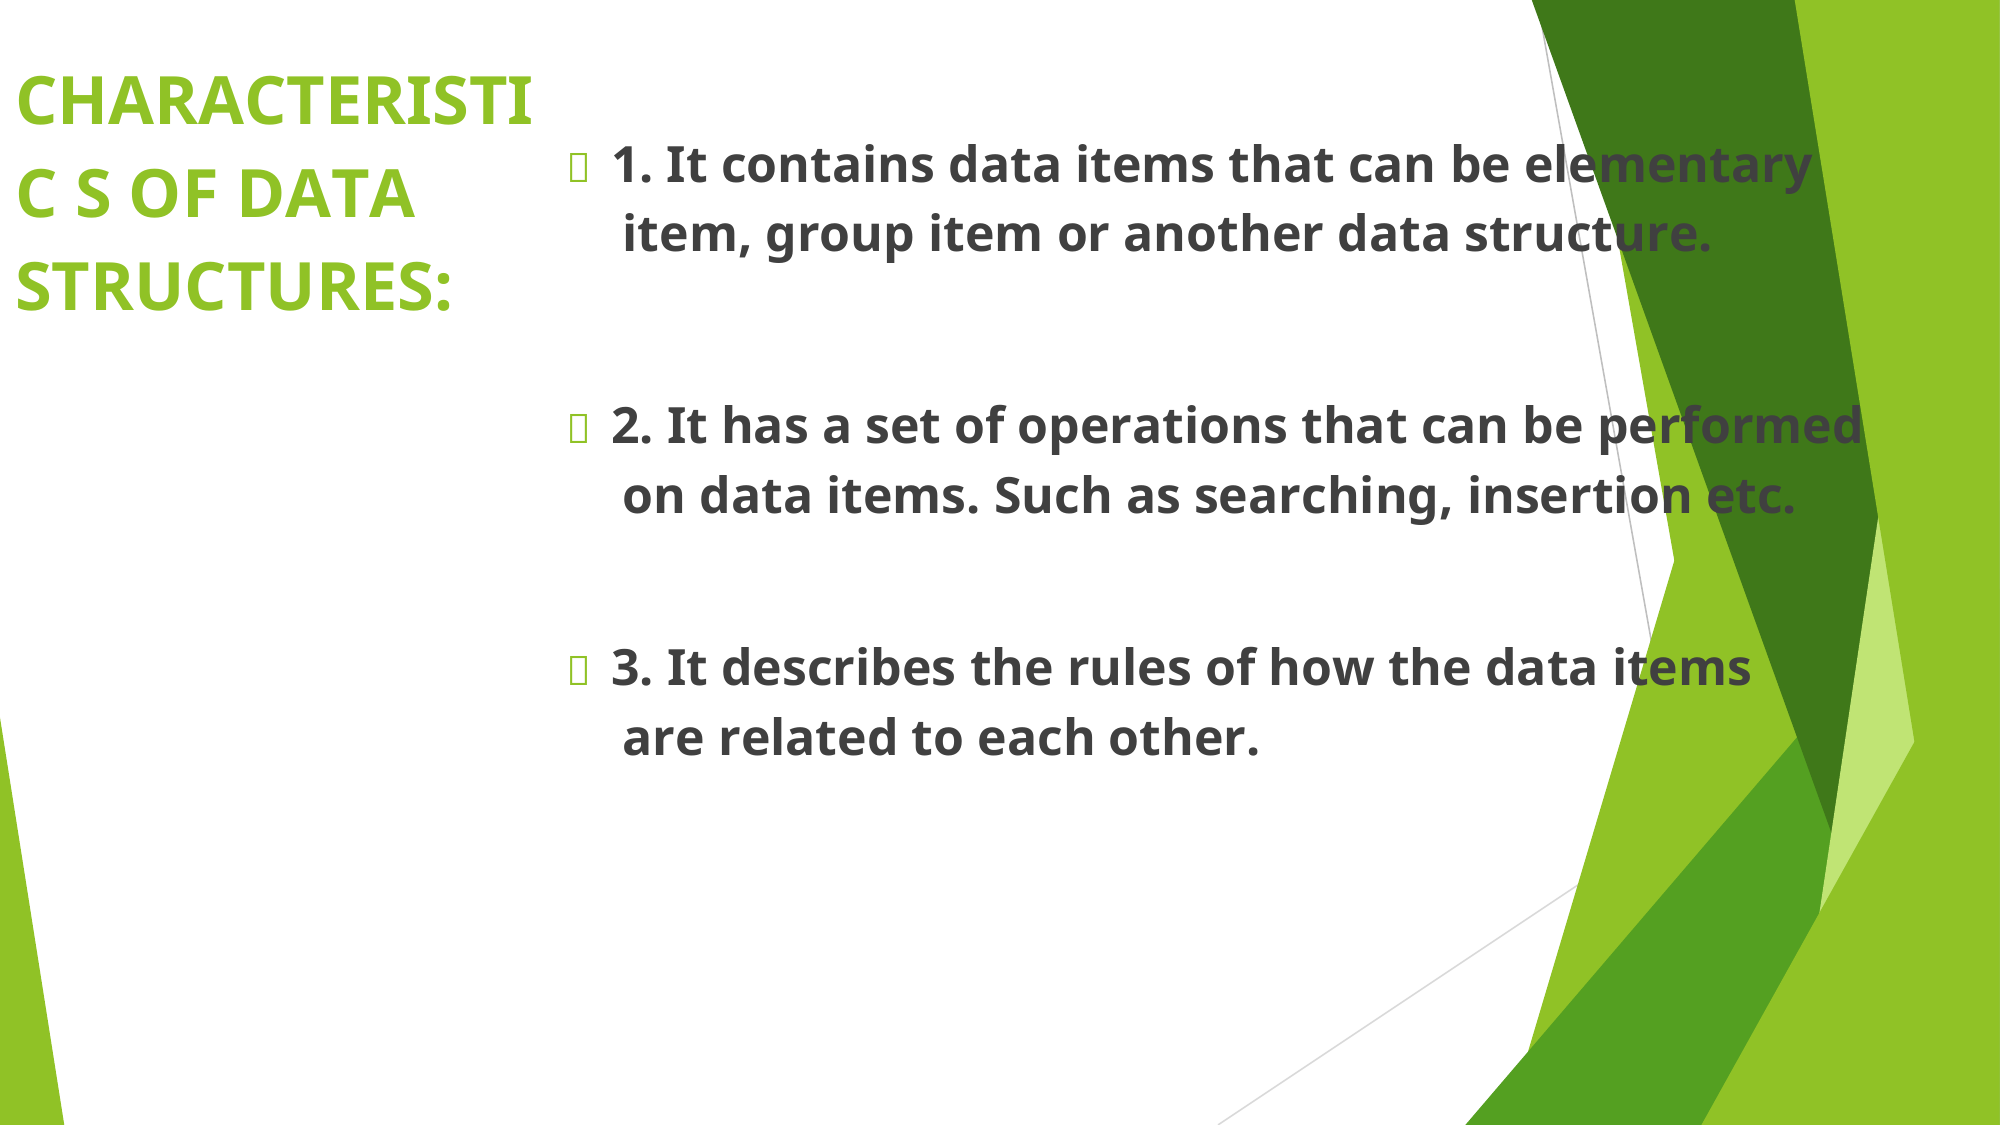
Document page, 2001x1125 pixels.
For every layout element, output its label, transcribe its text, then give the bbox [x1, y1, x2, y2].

text 2. It has a set of operations that can be performed on data items. Such as searching, insertion etc. [566, 390, 1894, 528]
text 3. It describes the rules of how the data items are related to each other. [566, 632, 1812, 770]
text 1. It contains data items that can be elementary item, group item or another data structure. [566, 129, 1907, 266]
text CHARACTERISTIC S OF DATA STRUCTURES: [15, 53, 541, 329]
